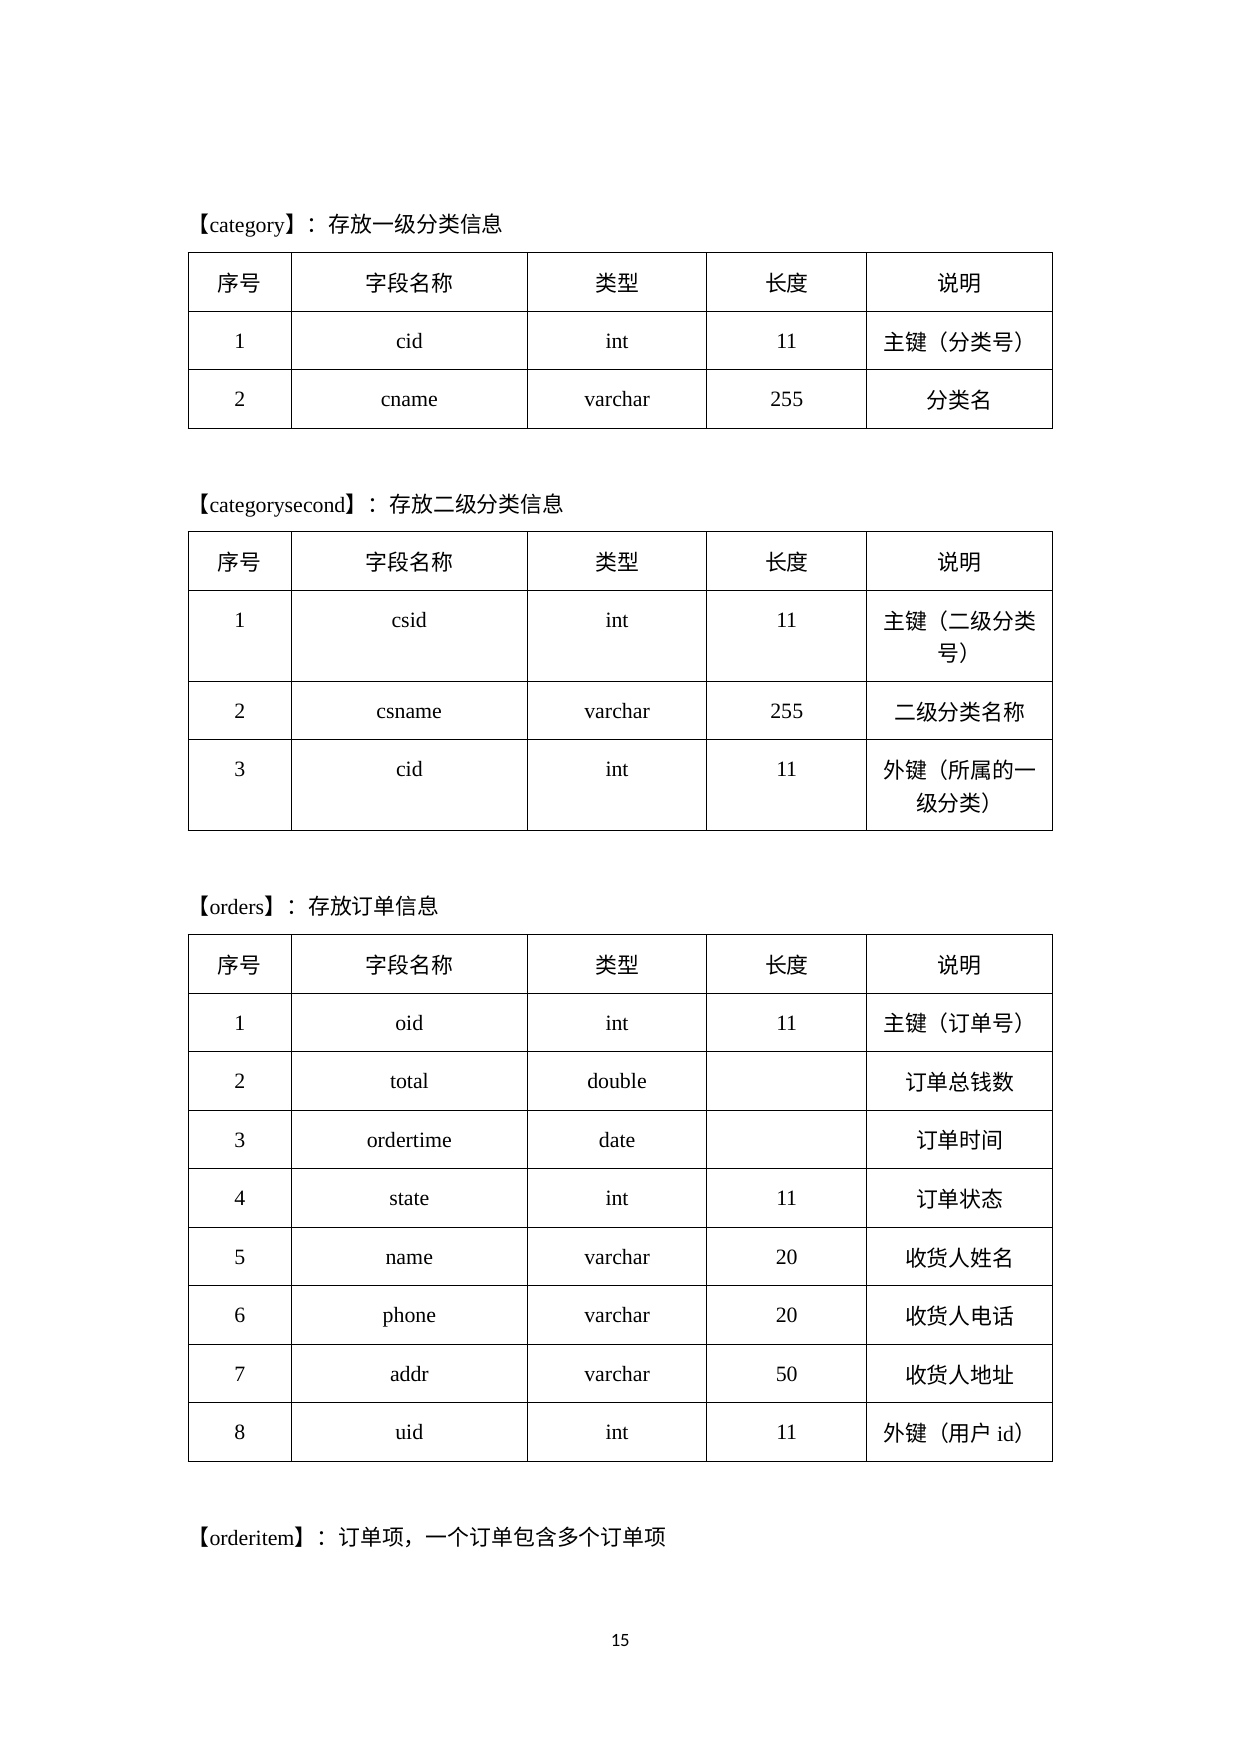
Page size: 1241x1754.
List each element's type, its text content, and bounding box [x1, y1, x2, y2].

table_cell 8 [189, 1403, 291, 1461]
table_cell cname [292, 370, 527, 428]
table_cell 外键（所属的一级分类） [867, 740, 1052, 830]
table_header 字段名称 [292, 253, 527, 311]
table_cell 订单时间 [867, 1111, 1052, 1168]
table_cell 1 [189, 591, 291, 681]
table_cell 11 [707, 1403, 866, 1461]
table_cell 3 [189, 1111, 291, 1168]
table_cell cid [292, 740, 527, 830]
table_cell csname [292, 682, 527, 739]
text 【category】：存放一级分类信息 [187, 207, 1053, 239]
table_cell 20 [707, 1286, 866, 1344]
table_cell 外键（用户id） [867, 1403, 1052, 1461]
table_cell int [528, 740, 706, 830]
table_cell int [528, 1403, 706, 1461]
table_header 类型 [528, 935, 706, 992]
table_cell 11 [707, 312, 866, 369]
table_cell [707, 1111, 866, 1168]
table_cell 11 [707, 1169, 866, 1227]
table_header 字段名称 [292, 935, 527, 992]
table_cell 1 [189, 994, 291, 1051]
table_header 序号 [189, 935, 291, 992]
table_cell int [528, 591, 706, 681]
table_cell 11 [707, 591, 866, 681]
table_cell 收货人地址 [867, 1345, 1052, 1402]
table_header 类型 [528, 532, 706, 590]
table_cell int [528, 1169, 706, 1227]
table_cell 2 [189, 1052, 291, 1109]
table_header 说明 [867, 935, 1052, 992]
table_cell 1 [189, 312, 291, 369]
table_cell 订单状态 [867, 1169, 1052, 1227]
table_cell 主键（订单号） [867, 994, 1052, 1051]
table_header 说明 [867, 532, 1052, 590]
table_cell 7 [189, 1345, 291, 1402]
table_cell cid [292, 312, 527, 369]
table_header 长度 [707, 935, 866, 992]
table_cell 5 [189, 1228, 291, 1285]
table_cell total [292, 1052, 527, 1109]
table_cell 2 [189, 682, 291, 739]
table_header 序号 [189, 532, 291, 590]
table_cell csid [292, 591, 527, 681]
table_cell 收货人电话 [867, 1286, 1052, 1344]
text 【categorysecond】：存放二级分类信息 [187, 486, 1053, 519]
table_cell 6 [189, 1286, 291, 1344]
table_cell varchar [528, 1228, 706, 1285]
table_cell int [528, 994, 706, 1051]
table_cell 3 [189, 740, 291, 830]
table_header 类型 [528, 253, 706, 311]
table_cell 11 [707, 740, 866, 830]
table_cell [707, 1052, 866, 1109]
table_cell phone [292, 1286, 527, 1344]
table_cell varchar [528, 1345, 706, 1402]
table_cell 4 [189, 1169, 291, 1227]
table_header 长度 [707, 253, 866, 311]
table_cell varchar [528, 370, 706, 428]
table_cell 255 [707, 682, 866, 739]
table_cell 50 [707, 1345, 866, 1402]
table_cell 订单总钱数 [867, 1052, 1052, 1109]
table_cell 20 [707, 1228, 866, 1285]
table_cell int [528, 312, 706, 369]
table_cell addr [292, 1345, 527, 1402]
table_header 长度 [707, 532, 866, 590]
text 【orderitem】：订单项，一个订单包含多个订单项 [187, 1519, 1053, 1552]
table_cell double [528, 1052, 706, 1109]
table_header 序号 [189, 253, 291, 311]
table_cell ordertime [292, 1111, 527, 1168]
table_cell 分类名 [867, 370, 1052, 428]
table_cell 主键（分类号） [867, 312, 1052, 369]
table_header 说明 [867, 253, 1052, 311]
table_cell 2 [189, 370, 291, 428]
text 【orders】：存放订单信息 [187, 889, 1053, 921]
table_cell 收货人姓名 [867, 1228, 1052, 1285]
table_header 字段名称 [292, 532, 527, 590]
table_cell name [292, 1228, 527, 1285]
table_cell varchar [528, 682, 706, 739]
table_cell 11 [707, 994, 866, 1051]
table_cell 主键（二级分类号） [867, 591, 1052, 681]
table_cell 二级分类名称 [867, 682, 1052, 739]
table_cell date [528, 1111, 706, 1168]
table_cell uid [292, 1403, 527, 1461]
table_cell oid [292, 994, 527, 1051]
table_cell 255 [707, 370, 866, 428]
table_cell varchar [528, 1286, 706, 1344]
table_cell state [292, 1169, 527, 1227]
